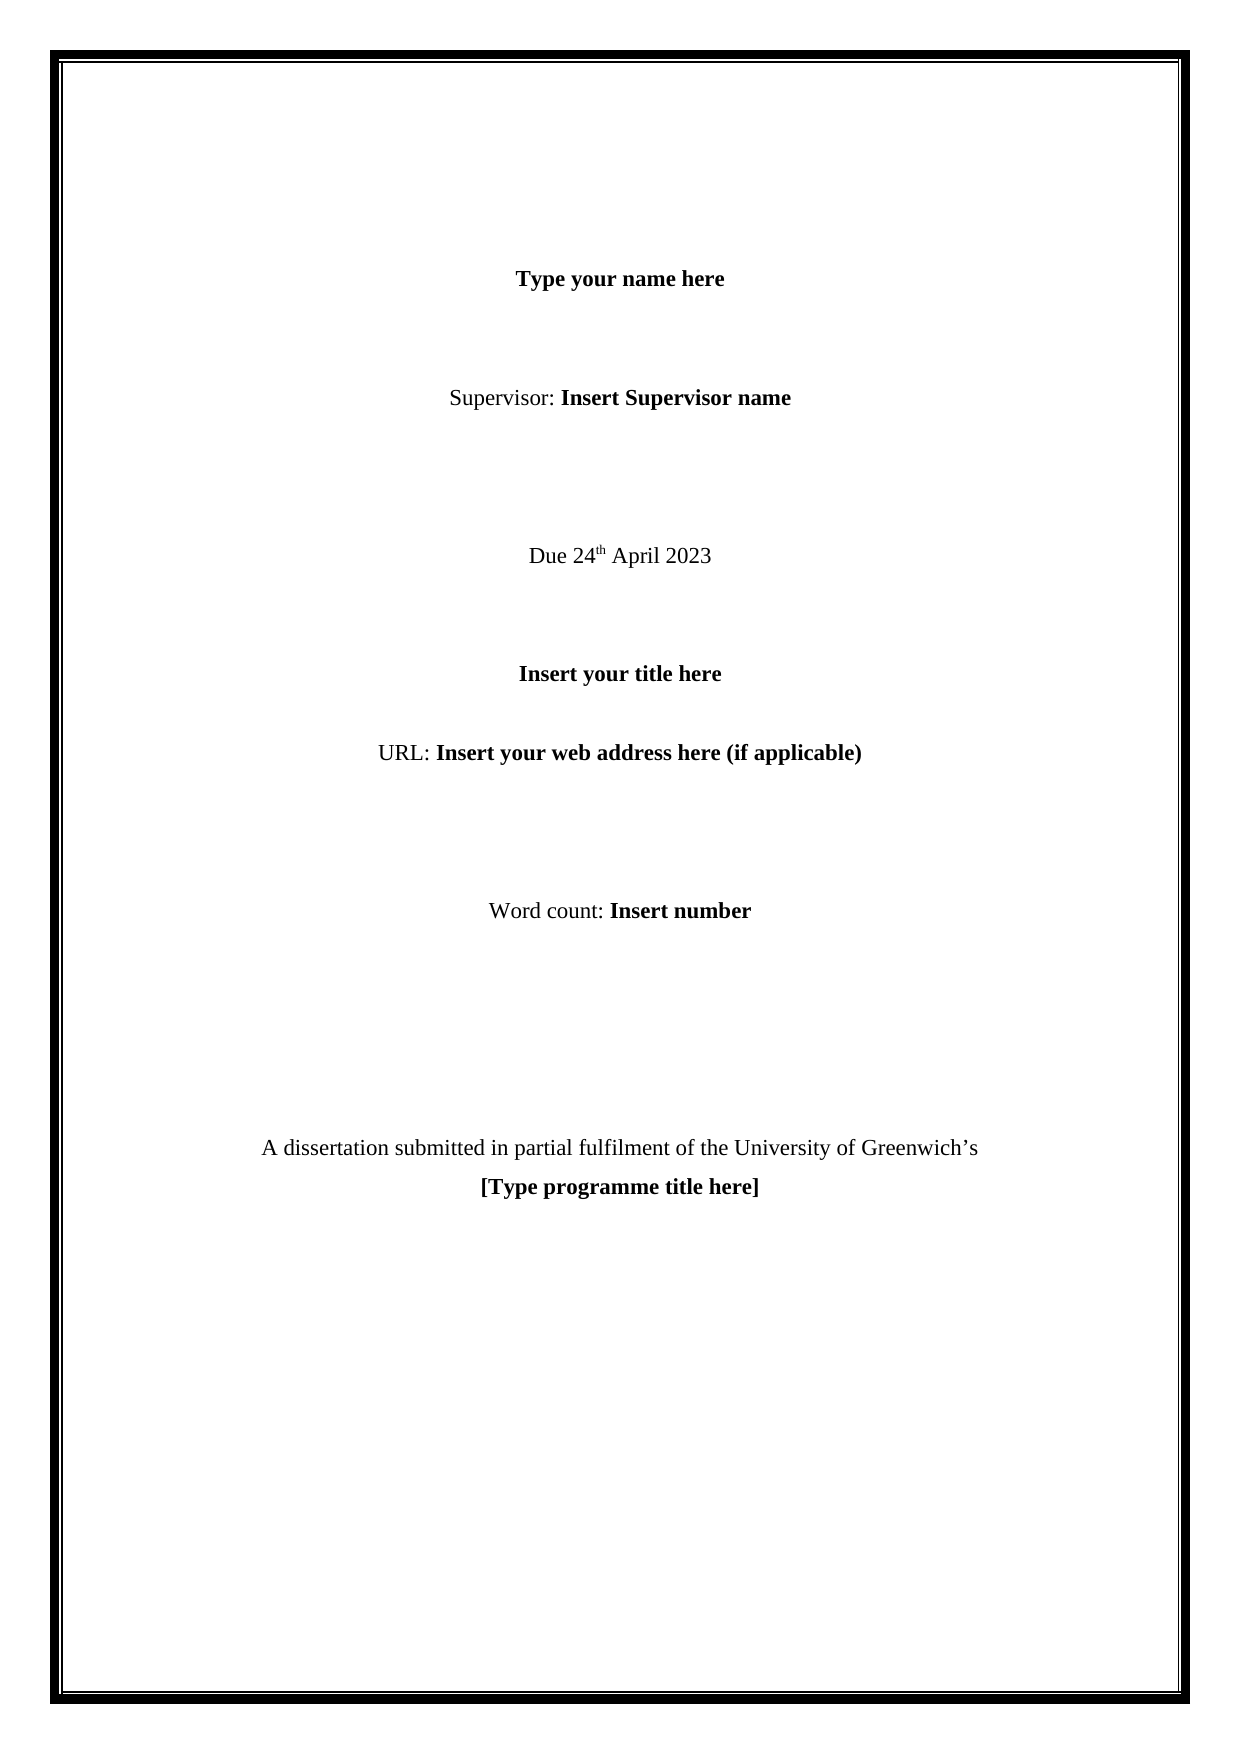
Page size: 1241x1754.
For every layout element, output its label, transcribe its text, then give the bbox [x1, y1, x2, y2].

text [Type programme title here] [147, 1173, 1093, 1200]
text A dissertation submitted in partial fulfilment of the University of Greenwich’s [147, 1134, 1093, 1160]
text Insert your title here [147, 660, 1093, 687]
text Supervisor: Insert Supervisor name [147, 384, 1093, 410]
text Word count: Insert number [147, 897, 1093, 923]
text Due 24th April 2023 [147, 542, 1093, 568]
text URL: Insert your web address here (if applicable) [147, 739, 1093, 766]
text Type your name here [147, 265, 1093, 292]
